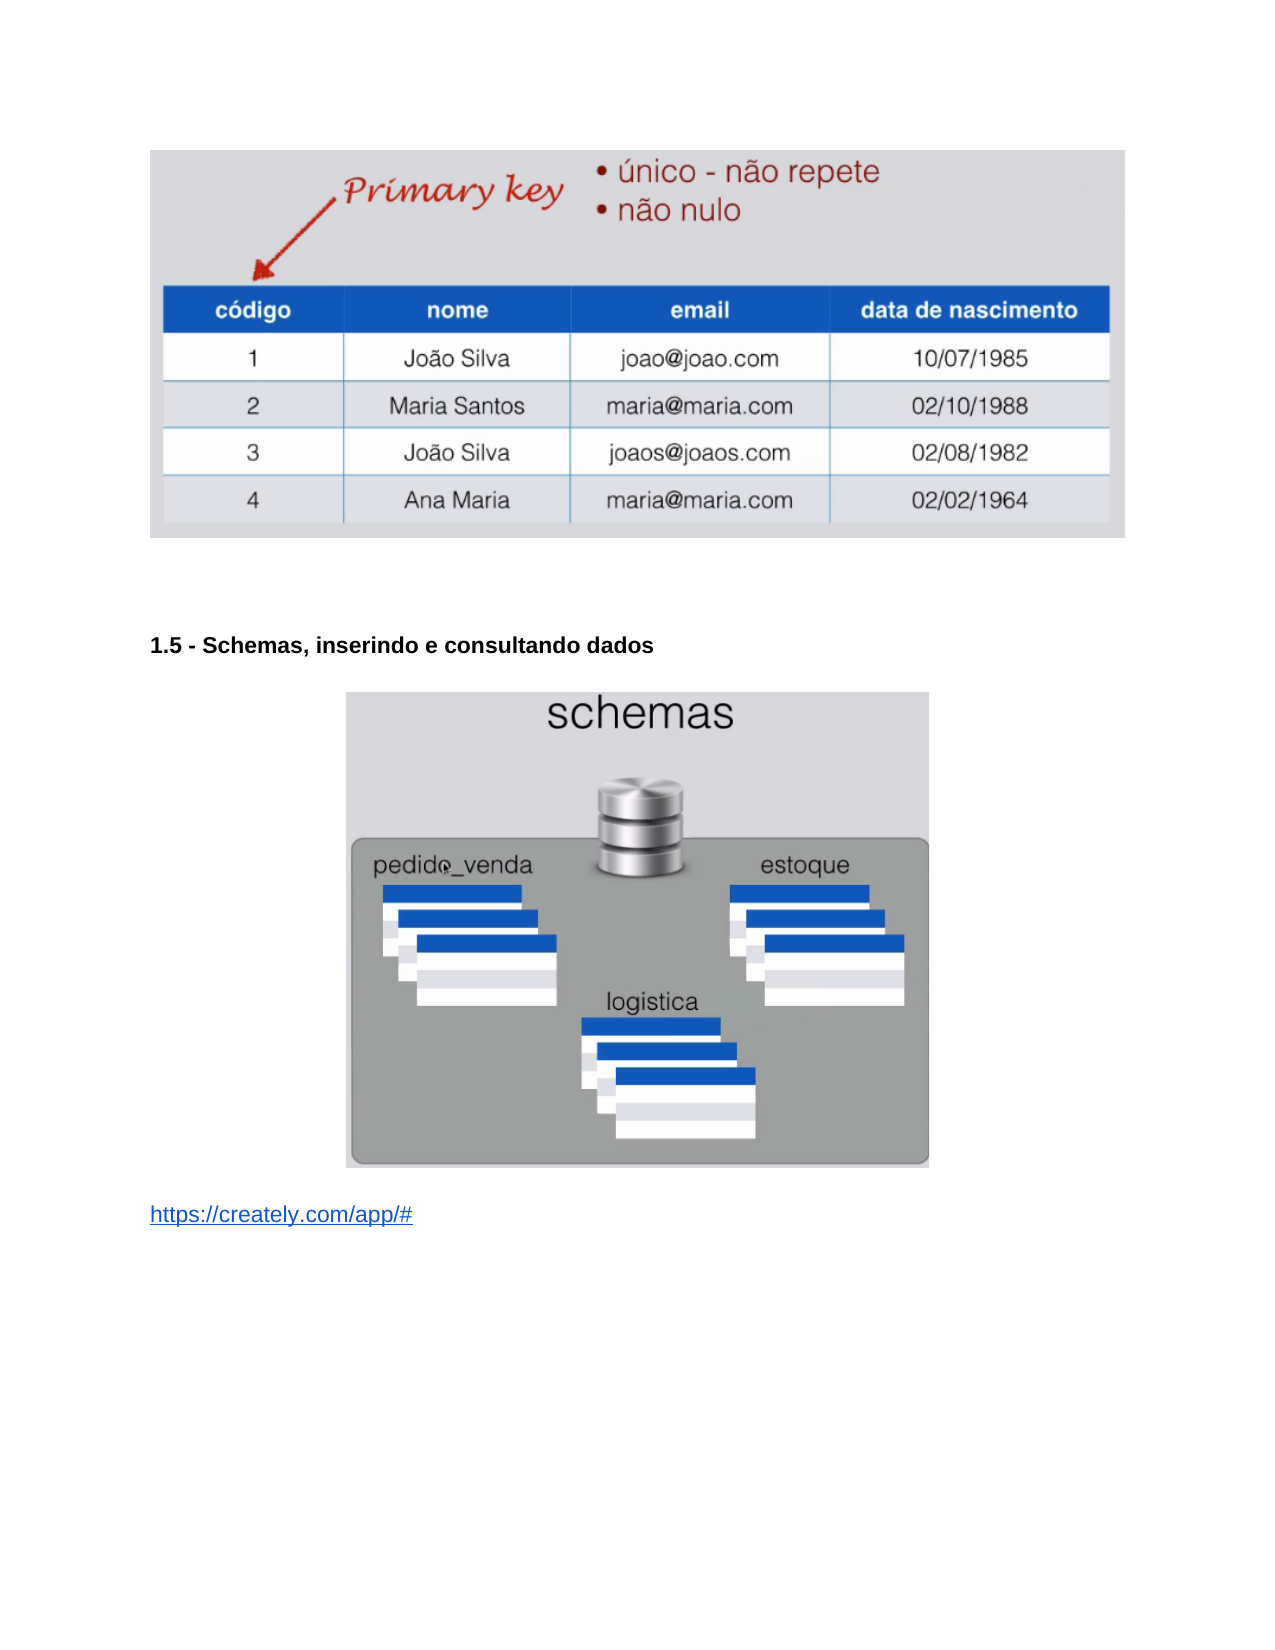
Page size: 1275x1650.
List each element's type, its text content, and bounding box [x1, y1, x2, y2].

text 1.5 - Schemas, inserindo e consultando dados [150, 632, 1125, 658]
text https://creately.com/app/# [150, 1201, 1125, 1228]
picture [150, 150, 1125, 538]
picture [345, 692, 930, 1168]
